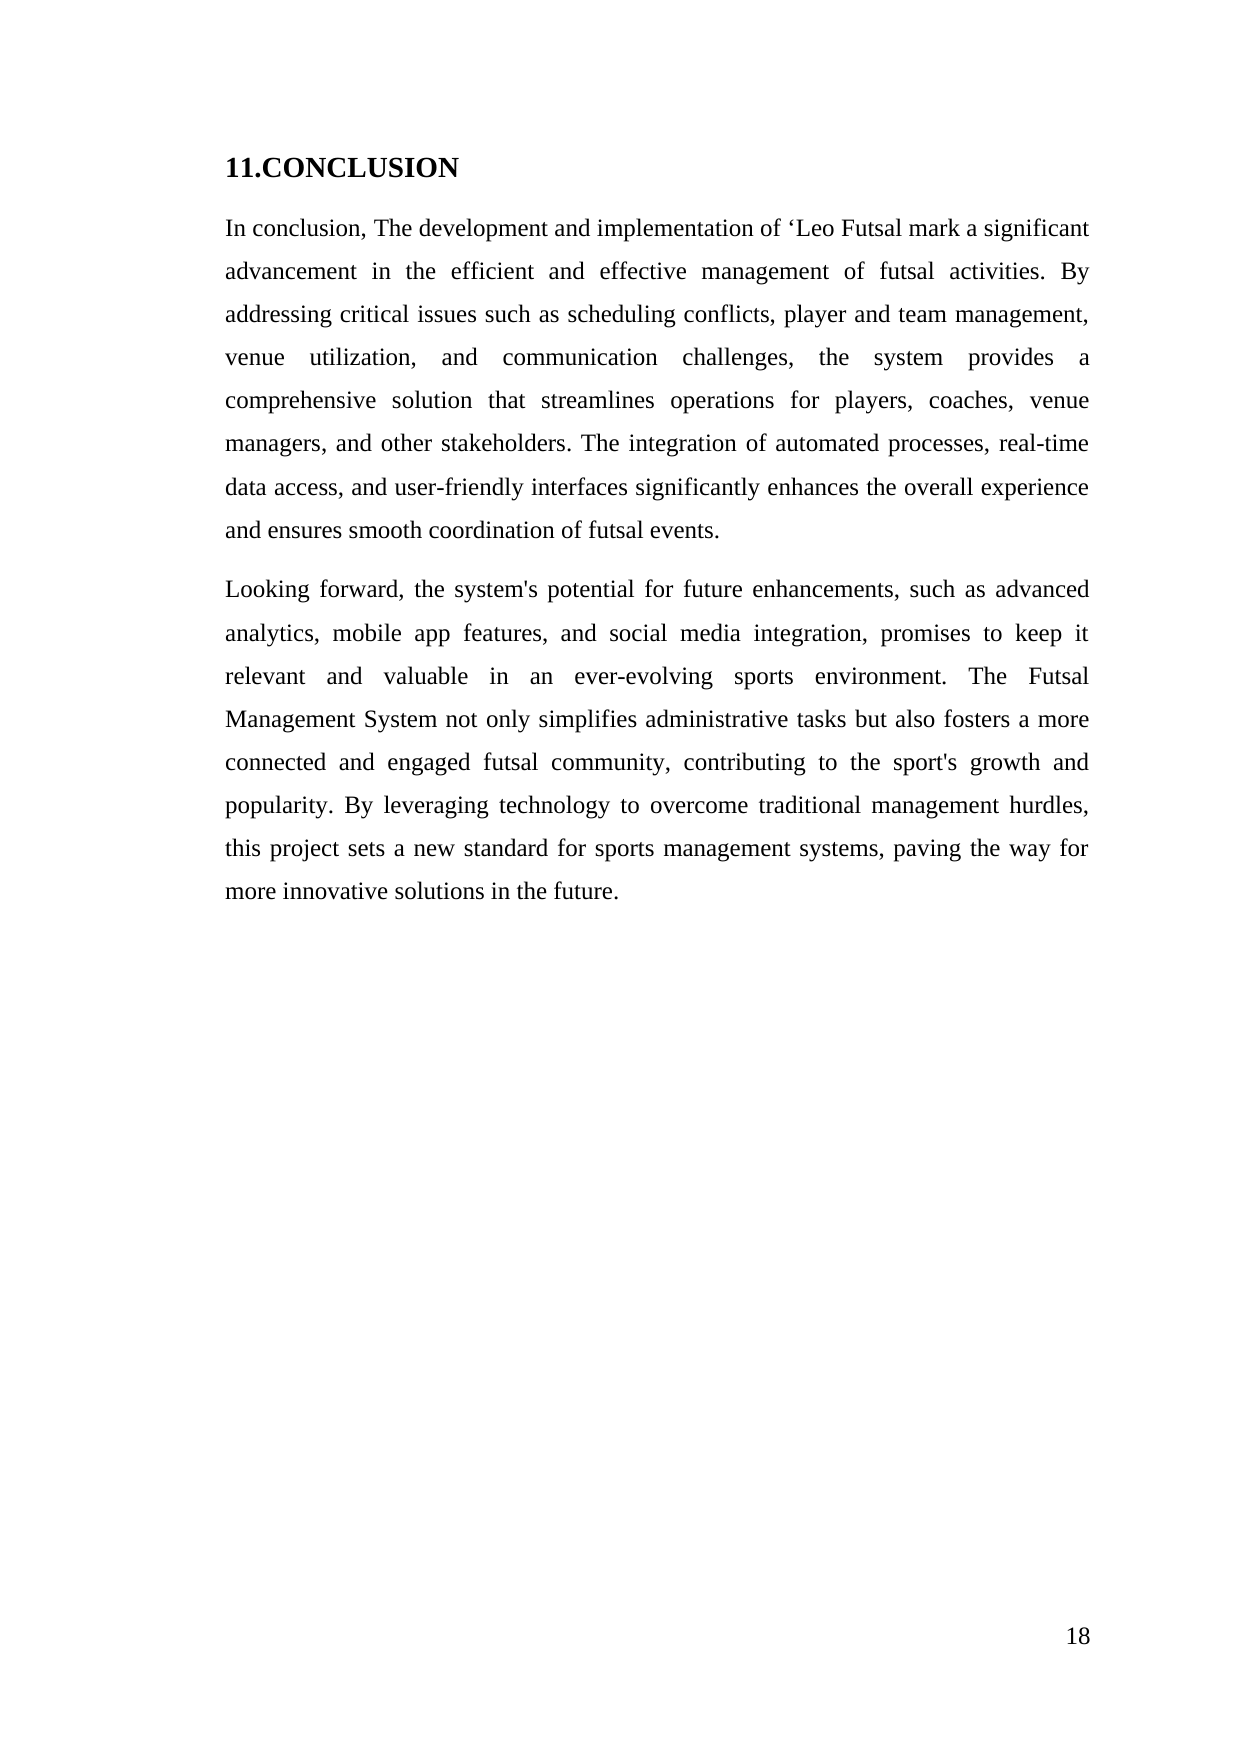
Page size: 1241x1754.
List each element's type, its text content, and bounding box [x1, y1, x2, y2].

text Looking forward, the system's potential for future enhancements, such as advanced analytics, mobile app features, and social media integration, promises to keep it relevant and valuable in an ever-evolving sports environment. The Futsal Management System not only simplifies administrative tasks but also fosters a more connected and engaged futsal community, contributing to the sport's growth and popularity. By leveraging technology to overcome traditional management hurdles, this project sets a new standard for sports management systems, paving the way for more innovative solutions in the future. [225, 574, 1090, 905]
text In conclusion, The development and implementation of ‘Leo Futsal mark a significant advancement in the efficient and effective management of futsal activities. By addressing critical issues such as scheduling conflicts, player and team management, venue utilization, and communication challenges, the system provides a comprehensive solution that streamlines operations for players, coaches, venue managers, and other stakeholders. The integration of automated processes, real-time data access, and user-friendly interfaces significantly enhances the overall experience and ensures smooth coordination of futsal events. [225, 213, 1090, 543]
subtitle 11.CONCLUSION [225, 150, 1090, 183]
